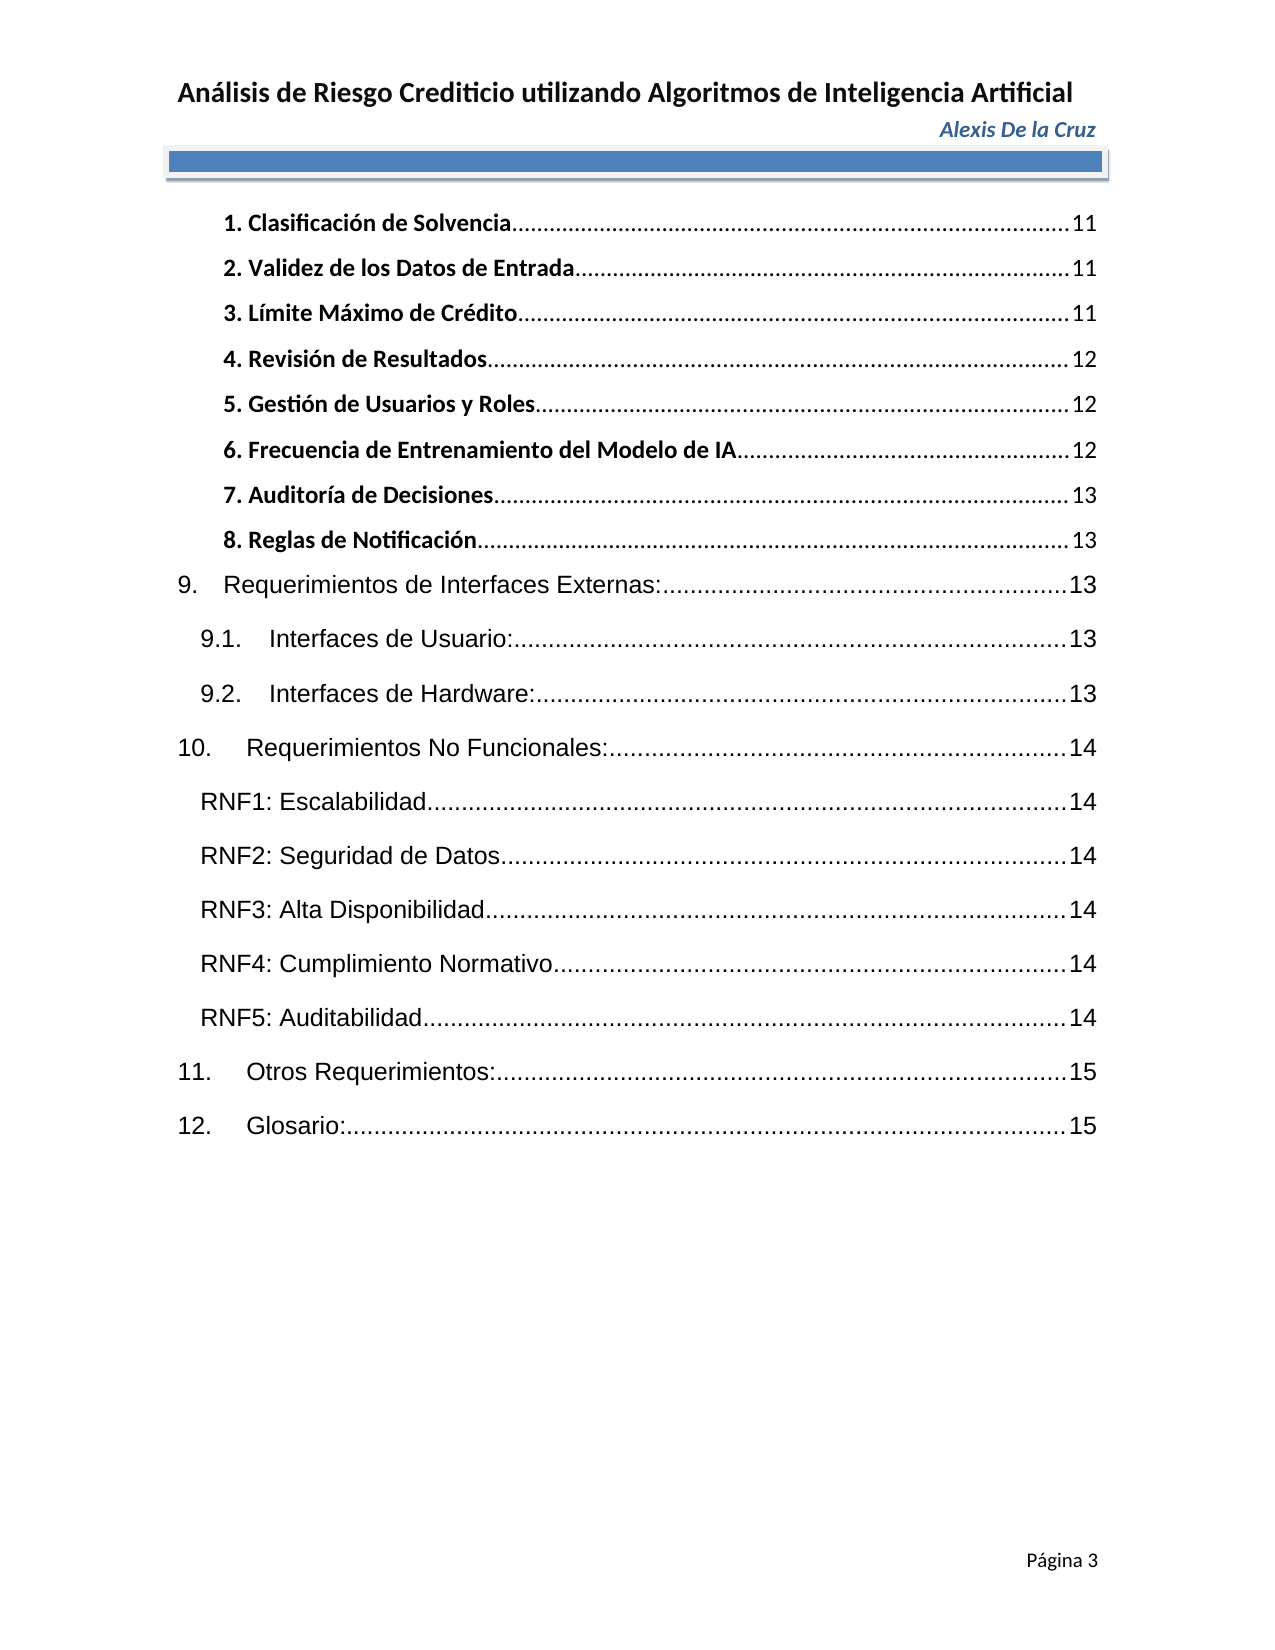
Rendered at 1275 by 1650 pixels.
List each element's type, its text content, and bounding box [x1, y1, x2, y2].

text 9.1. Interfaces de Usuario: 13 [200, 624, 1098, 653]
text 10. Requerimientos No Funcionales: 14 [177, 733, 1098, 762]
text 5. Gestión de Usuarios y Roles 12 [223, 388, 1098, 419]
text RNF2: Seguridad de Datos 14 [200, 841, 1098, 870]
text RNF1: Escalabilidad 14 [200, 787, 1098, 816]
text 1. Clasificación de Solvencia 11 [223, 207, 1098, 237]
text 8. Reglas de Notificación 13 [223, 525, 1098, 555]
text 2. Validez de los Datos de Entrada 11 [223, 252, 1098, 283]
text RNF5: Auditabilidad 14 [200, 1003, 1098, 1031]
text 7. Auditoría de Decisiones 13 [223, 479, 1098, 510]
text 3. Límite Máximo de Crédito 11 [223, 298, 1098, 328]
text 9. Requerimientos de Interfaces Externas: 13 [177, 570, 1098, 599]
text 12. Glosario: 15 [177, 1111, 1098, 1139]
text 6. Frecuencia de Entrenamiento del Modelo de IA 12 [223, 434, 1098, 464]
text 4. Revisión de Resultados 12 [223, 343, 1098, 373]
text 9.2. Interfaces de Hardware: 13 [200, 679, 1098, 707]
text RNF4: Cumplimiento Normativo 14 [200, 949, 1098, 977]
text 11. Otros Requerimientos: 15 [177, 1056, 1098, 1085]
text RNF3: Alta Disponibilidad 14 [200, 895, 1098, 924]
